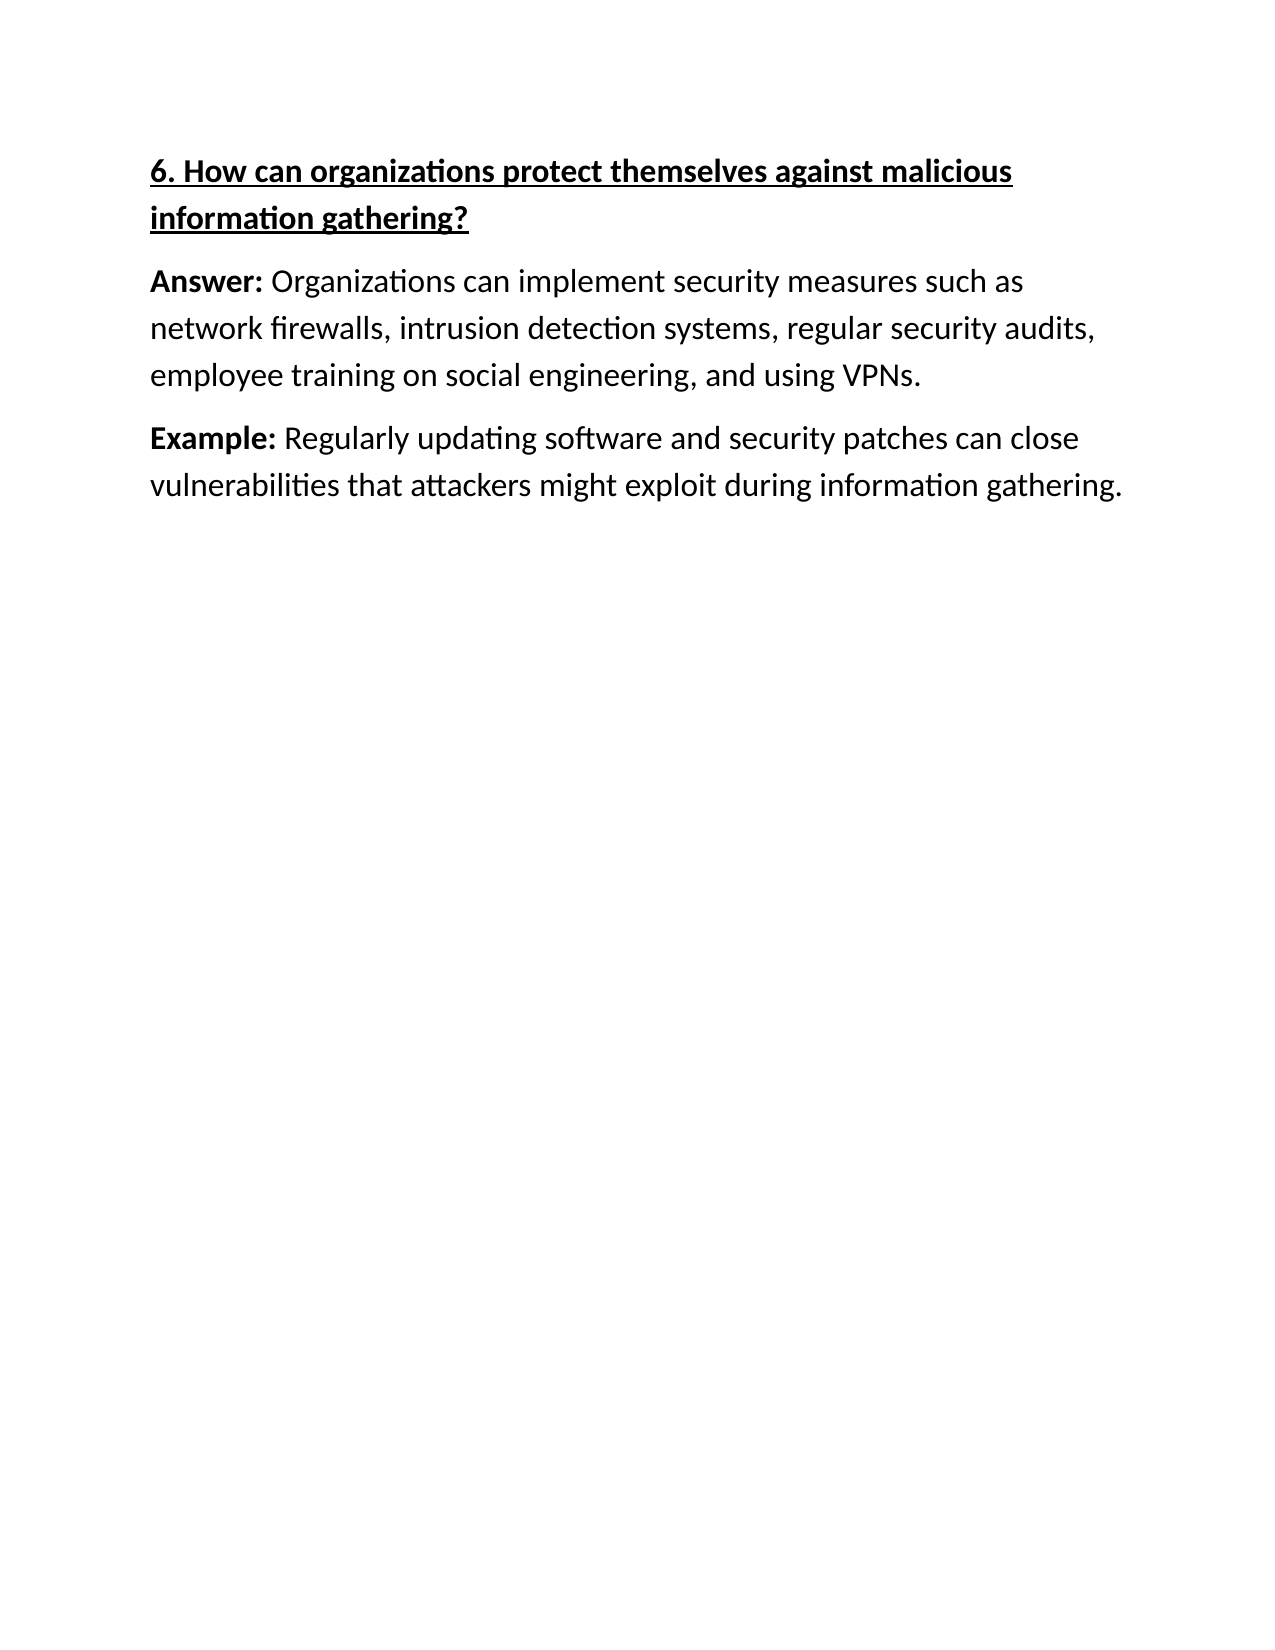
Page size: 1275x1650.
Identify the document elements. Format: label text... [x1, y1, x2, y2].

text Example: Regularly updating software and security patches can close vulnerabilities that attackers might exploit during information gathering. [150, 417, 1125, 505]
text 6. How can organizations protect themselves against malicious information gathering? [150, 150, 1125, 237]
text Answer: Organizations can implement security measures such as network firewalls, intrusion detection systems, regular security audits, employee training on social engineering, and using VPNs. [150, 260, 1125, 394]
